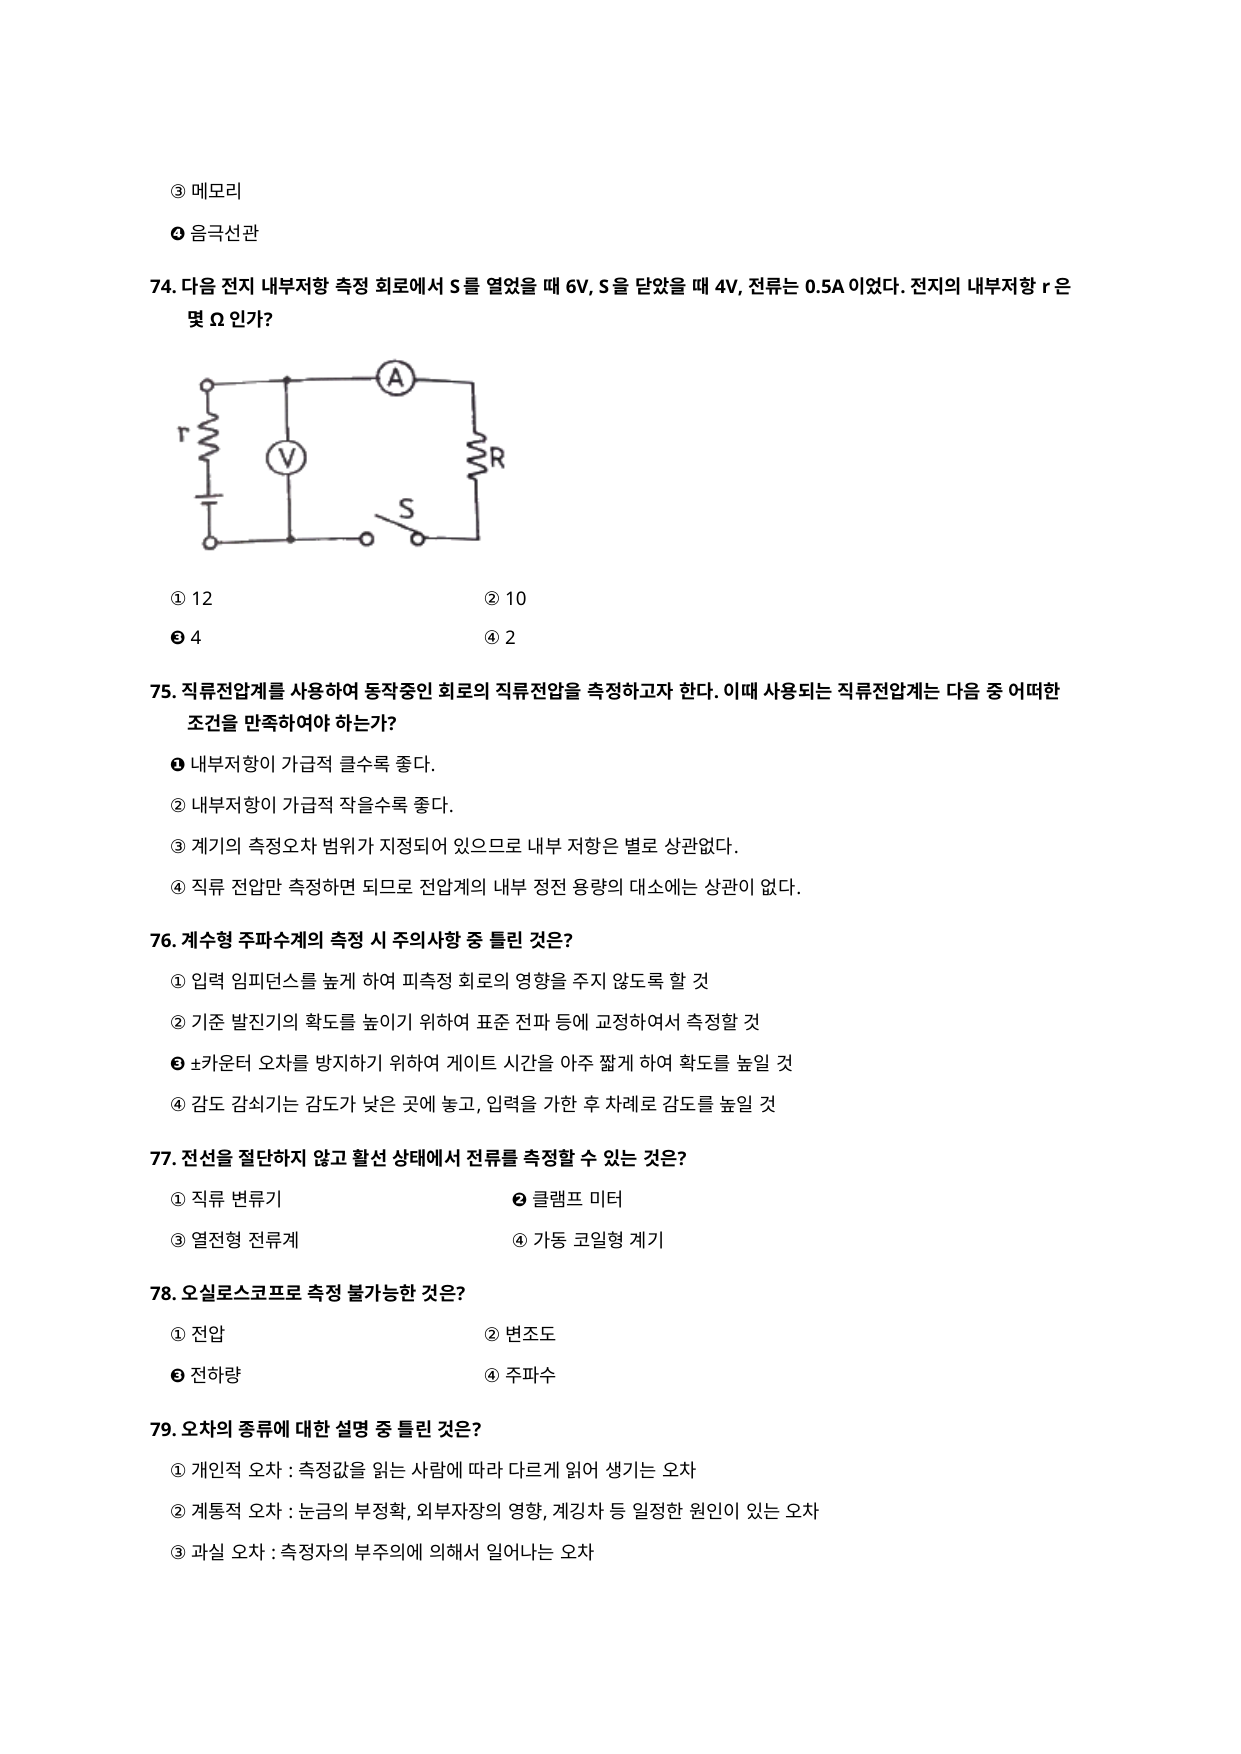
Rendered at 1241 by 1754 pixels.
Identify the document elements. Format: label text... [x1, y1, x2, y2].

picture [169, 345, 514, 566]
text 74. 다음 전지 내부저항 측정 회로에서 S를 열었을 때 6V, S을 닫았을 때 4V, 전류는 0.5A이었다. 전지의 내부저항 r은 몇 Ω 인가? [150, 272, 1090, 331]
text ❶ 내부저항이 가급적 클수록 좋다. [150, 750, 1090, 777]
text ④ 감도 감쇠기는 감도가 낮은 곳에 놓고, 입력을 가한 후 차례로 감도를 높일 것 [150, 1090, 1090, 1117]
text ② 계통적 오차 : 눈금의 부정확, 외부자장의 영향, 계깅차 등 일정한 원인이 있는 오차 [150, 1497, 1090, 1524]
text ③ 메모리 [150, 177, 1090, 204]
text ③ 계기의 측정오차 범위가 지정되어 있으므로 내부 저항은 별로 상관없다. [150, 832, 1090, 859]
text 79. 오차의 종류에 대한 설명 중 틀린 것은? [150, 1415, 1090, 1442]
text ❸ ±카운터 오차를 방지하기 위하여 게이트 시간을 아주 짧게 하여 확도를 높일 것 [150, 1049, 1090, 1076]
text ① 직류 변류기 ❷ 클램프 미터 [150, 1184, 1090, 1211]
text 78. 오실로스코프로 측정 불가능한 것은? [150, 1279, 1090, 1306]
text ① 전압 ② 변조도 [150, 1320, 1090, 1347]
text 76. 계수형 주파수계의 측정 시 주의사항 중 틀린 것은? [150, 926, 1090, 953]
text ① 12 ② 10 [150, 585, 1090, 610]
text ❹ 음극선관 [150, 218, 1090, 245]
text ③ 과실 오차 : 측정자의 부주의에 의해서 일어나는 오차 [150, 1537, 1090, 1565]
text 75. 직류전압계를 사용하여 동작중인 회로의 직류전압을 측정하고자 한다. 이때 사용되는 직류전압계는 다음 중 어떠한 조건을 만족하여야 하는가? [150, 676, 1090, 736]
text ③ 열전형 전류계 ④ 가동 코일형 계기 [150, 1225, 1090, 1252]
text ① 개인적 오차 : 측정값을 읽는 사람에 따라 다르게 읽어 생기는 오차 [150, 1456, 1090, 1483]
text ② 내부저항이 가급적 작을수록 좋다. [150, 791, 1090, 818]
text ① 입력 임피던스를 높게 하여 피측정 회로의 영향을 주지 않도록 할 것 [150, 967, 1090, 994]
text ❸ 전하량 ④ 주파수 [150, 1361, 1090, 1388]
text ④ 직류 전압만 측정하면 되므로 전압계의 내부 정전 용량의 대소에는 상관이 없다. [150, 873, 1090, 900]
text ❸ 4 ④ 2 [150, 624, 1090, 650]
text 77. 전선을 절단하지 않고 활선 상태에서 전류를 측정할 수 있는 것은? [150, 1143, 1090, 1170]
text ② 기준 발진기의 확도를 높이기 위하여 표준 전파 등에 교정하여서 측정할 것 [150, 1008, 1090, 1035]
